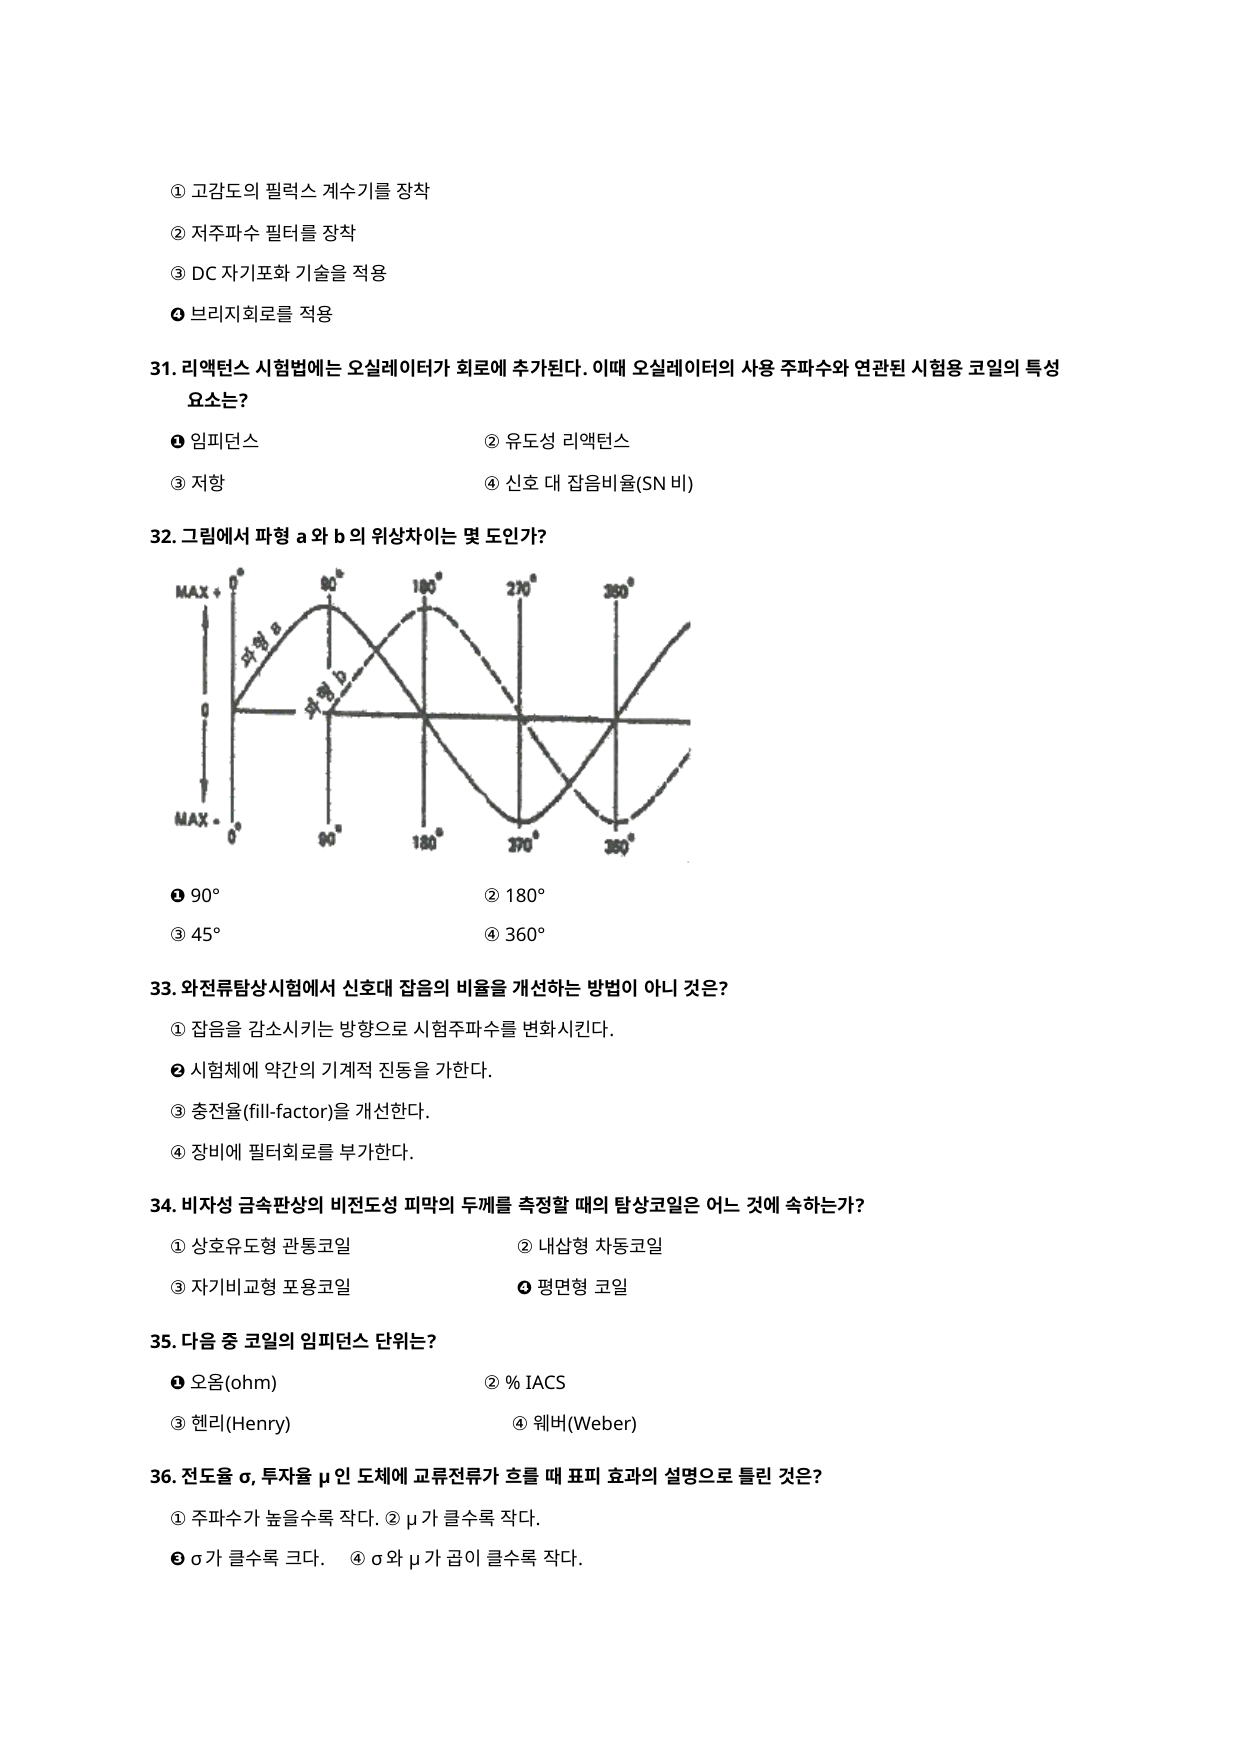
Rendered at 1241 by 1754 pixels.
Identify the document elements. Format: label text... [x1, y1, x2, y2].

text ① 고감도의 필럭스 계수기를 장착 [150, 177, 1090, 204]
text 33. 와전류탐상시험에서 신호대 잡음의 비율을 개선하는 방법이 아니 것은? [150, 973, 1090, 1001]
text ④ 장비에 필터회로를 부가한다. [150, 1137, 1090, 1164]
text ① 주파수가 높을수록 작다. ② μ가 클수록 작다. [150, 1503, 1090, 1530]
text ③ 45° ④ 360° [150, 922, 1090, 947]
text 31. 리액턴스 시험법에는 오실레이터가 회로에 추가된다. 이때 오실레이터의 사용 주파수와 연관된 시험용 코일의 특성 요소는? [150, 353, 1090, 413]
text 32. 그림에서 파형 a와 b의 위상차이는 몇 도인가? [150, 522, 1090, 549]
text ❷ 시험체에 약간의 기계적 진동을 가한다. [150, 1055, 1090, 1083]
text 35. 다음 중 코일의 임피던스 단위는? [150, 1326, 1090, 1354]
text ① 상호유도형 관통코일 ② 내삽형 차동코일 [150, 1232, 1090, 1259]
text ③ 헨리(Henry) ④ 웨버(Weber) [150, 1408, 1090, 1436]
text ③ 저항 ④ 신호 대 잡음비율(SN비) [150, 468, 1090, 495]
text ❶ 오옴(ohm) ② % IACS [150, 1367, 1090, 1394]
text ③ 충전율(fill-factor)을 개선한다. [150, 1096, 1090, 1123]
text ❹ 브리지회로를 적용 [150, 300, 1090, 327]
text ❶ 임피던스 ② 유도성 리액턴스 [150, 427, 1090, 454]
text 36. 전도율 σ, 투자율 μ인 도체에 교류전류가 흐를 때 표피 효과의 설명으로 틀린 것은? [150, 1462, 1090, 1489]
text ③ 자기비교형 포용코일 ❹ 평면형 코일 [150, 1273, 1090, 1300]
text ❶ 90° ② 180° [150, 882, 1090, 908]
text ② 저주파수 필터를 장착 [150, 218, 1090, 245]
text ① 잡음을 감소시키는 방향으로 시험주파수를 변화시킨다. [150, 1014, 1090, 1042]
text ❸ σ가 클수록 크다. ④ σ와 μ가 곱이 클수록 작다. [150, 1544, 1090, 1571]
text 34. 비자성 금속판상의 비전도성 피막의 두께를 측정할 때의 탐상코일은 어느 것에 속하는가? [150, 1191, 1090, 1218]
text ③ DC 자기포화 기술을 적용 [150, 259, 1090, 286]
picture [169, 562, 701, 863]
